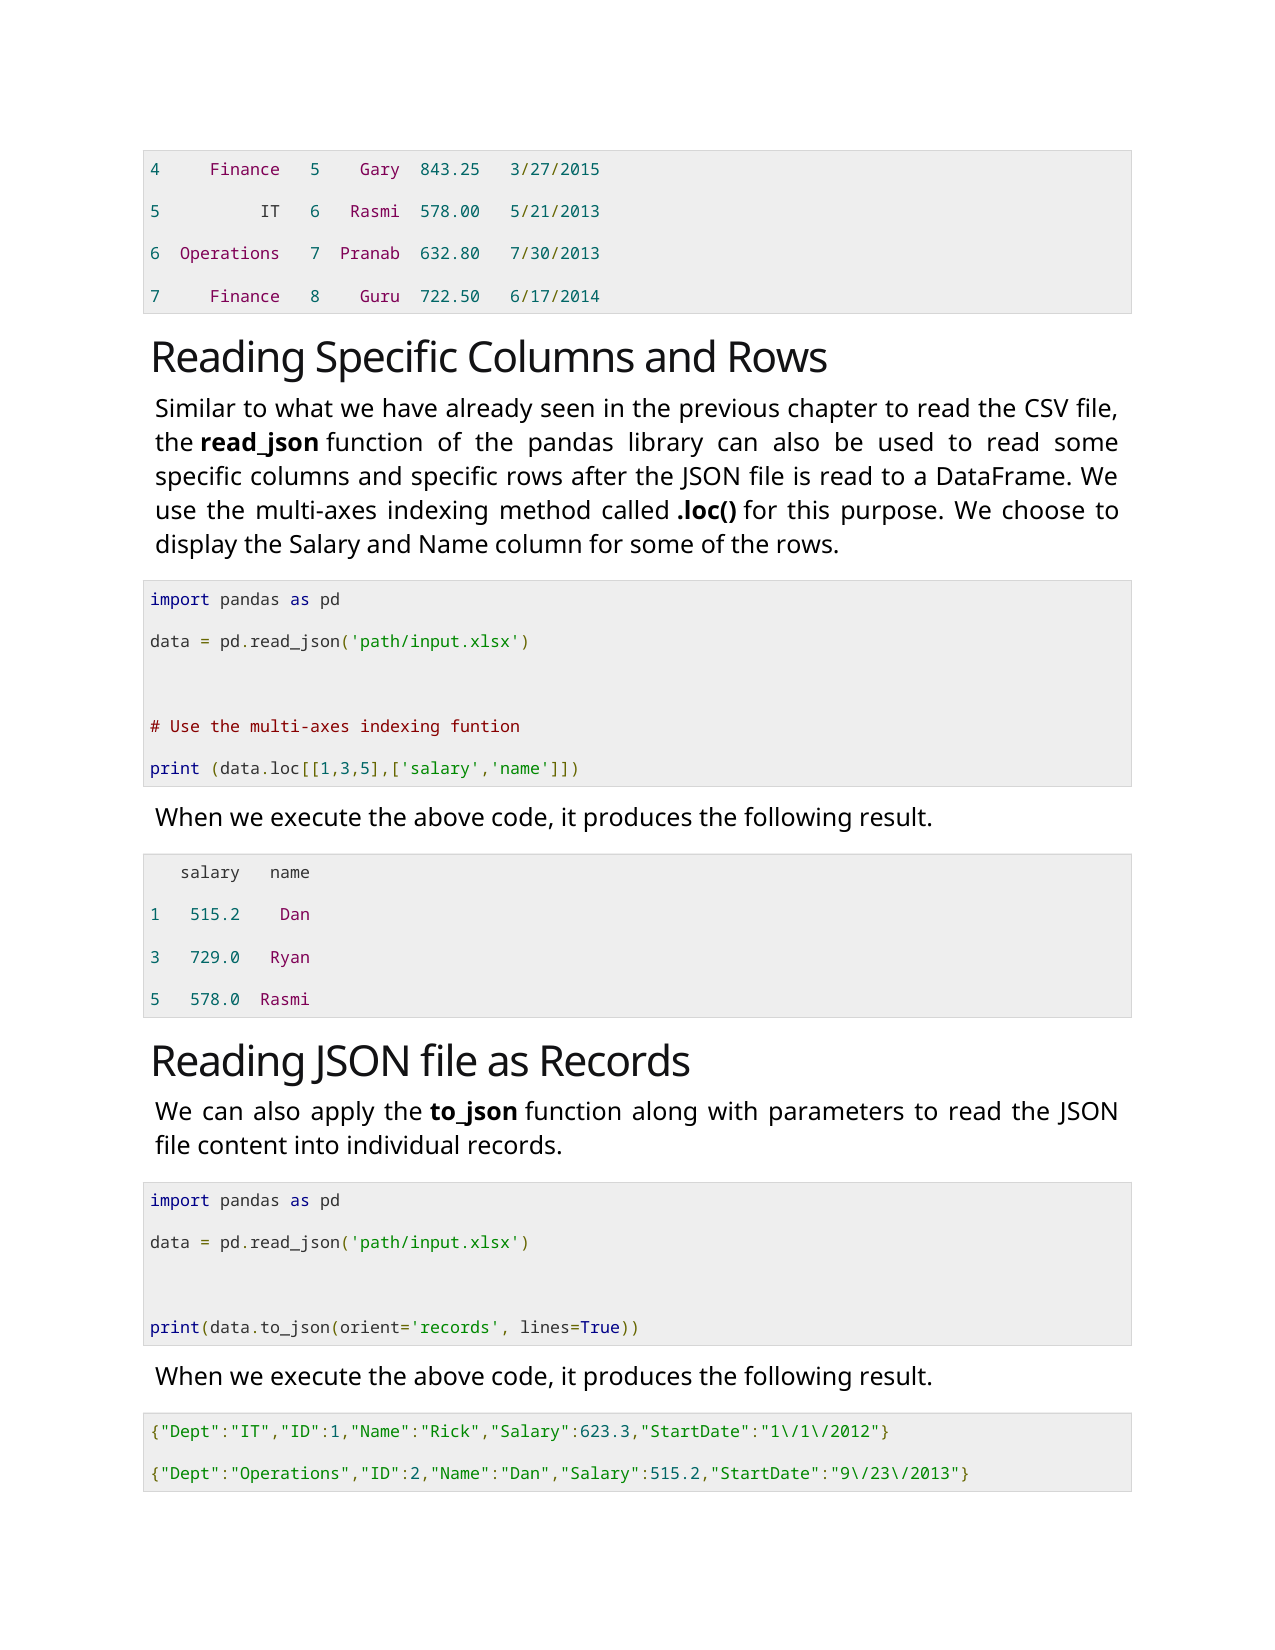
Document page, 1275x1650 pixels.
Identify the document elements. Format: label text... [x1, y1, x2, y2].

text # Use the multi-axes indexing funtion [144, 707, 1131, 737]
text 6 Operations 7 Pranab 632.80 7/30/2013 [144, 234, 1131, 264]
subtitle Reading JSON file as Records [150, 1031, 1120, 1089]
text import pandas as pd [144, 1183, 1131, 1212]
text salary name [144, 855, 1131, 883]
text {"Dept":"IT","ID":1,"Name":"Rick","Salary":623.3,"StartDate":"1\/1\/2012"} [144, 1414, 1131, 1442]
text 4 Finance 5 Gary 843.25 3/27/2015 [144, 151, 1131, 180]
text When we execute the above code, it produces the following result. [155, 1359, 1120, 1393]
text 7 Finance 8 Guru 722.50 6/17/2014 [144, 277, 1131, 313]
text 3 729.0 Ryan [144, 938, 1131, 968]
text We can also apply the to_json function along with parameters to read the JSON file content into individual records. [155, 1094, 1120, 1162]
text {"Dept":"Operations","ID":2,"Name":"Dan","Salary":515.2,"StartDate":"9\/23\/2013"} [144, 1455, 1131, 1491]
subtitle Reading Specific Columns and Rows [150, 327, 1120, 385]
text print(data.to_json(orient='records', lines=True)) [144, 1308, 1131, 1345]
text data = pd.read_json('path/input.xlsx') [144, 623, 1131, 653]
text data = pd.read_json('path/input.xlsx') [144, 1224, 1131, 1254]
text print (data.loc[[1,3,5],['salary','name']]) [144, 749, 1131, 786]
text When we execute the above code, it produces the following result. [155, 800, 1120, 834]
text Similar to what we have already seen in the previous chapter to read the CSV file, the read_json function of the pandas library can also be used to read some specific columns and specific rows after the JSON file is read to a DataFrame. We use the multi-axes indexing method called .loc() for this purpose. We choose to display the Salary and Name column for some of the rows. [155, 390, 1120, 561]
text 1 515.2 Dan [144, 896, 1131, 926]
text 5 578.0 Rasmi [144, 980, 1131, 1017]
text 5 IT 6 Rasmi 578.00 5/21/2013 [144, 192, 1131, 222]
text import pandas as pd [144, 581, 1131, 610]
